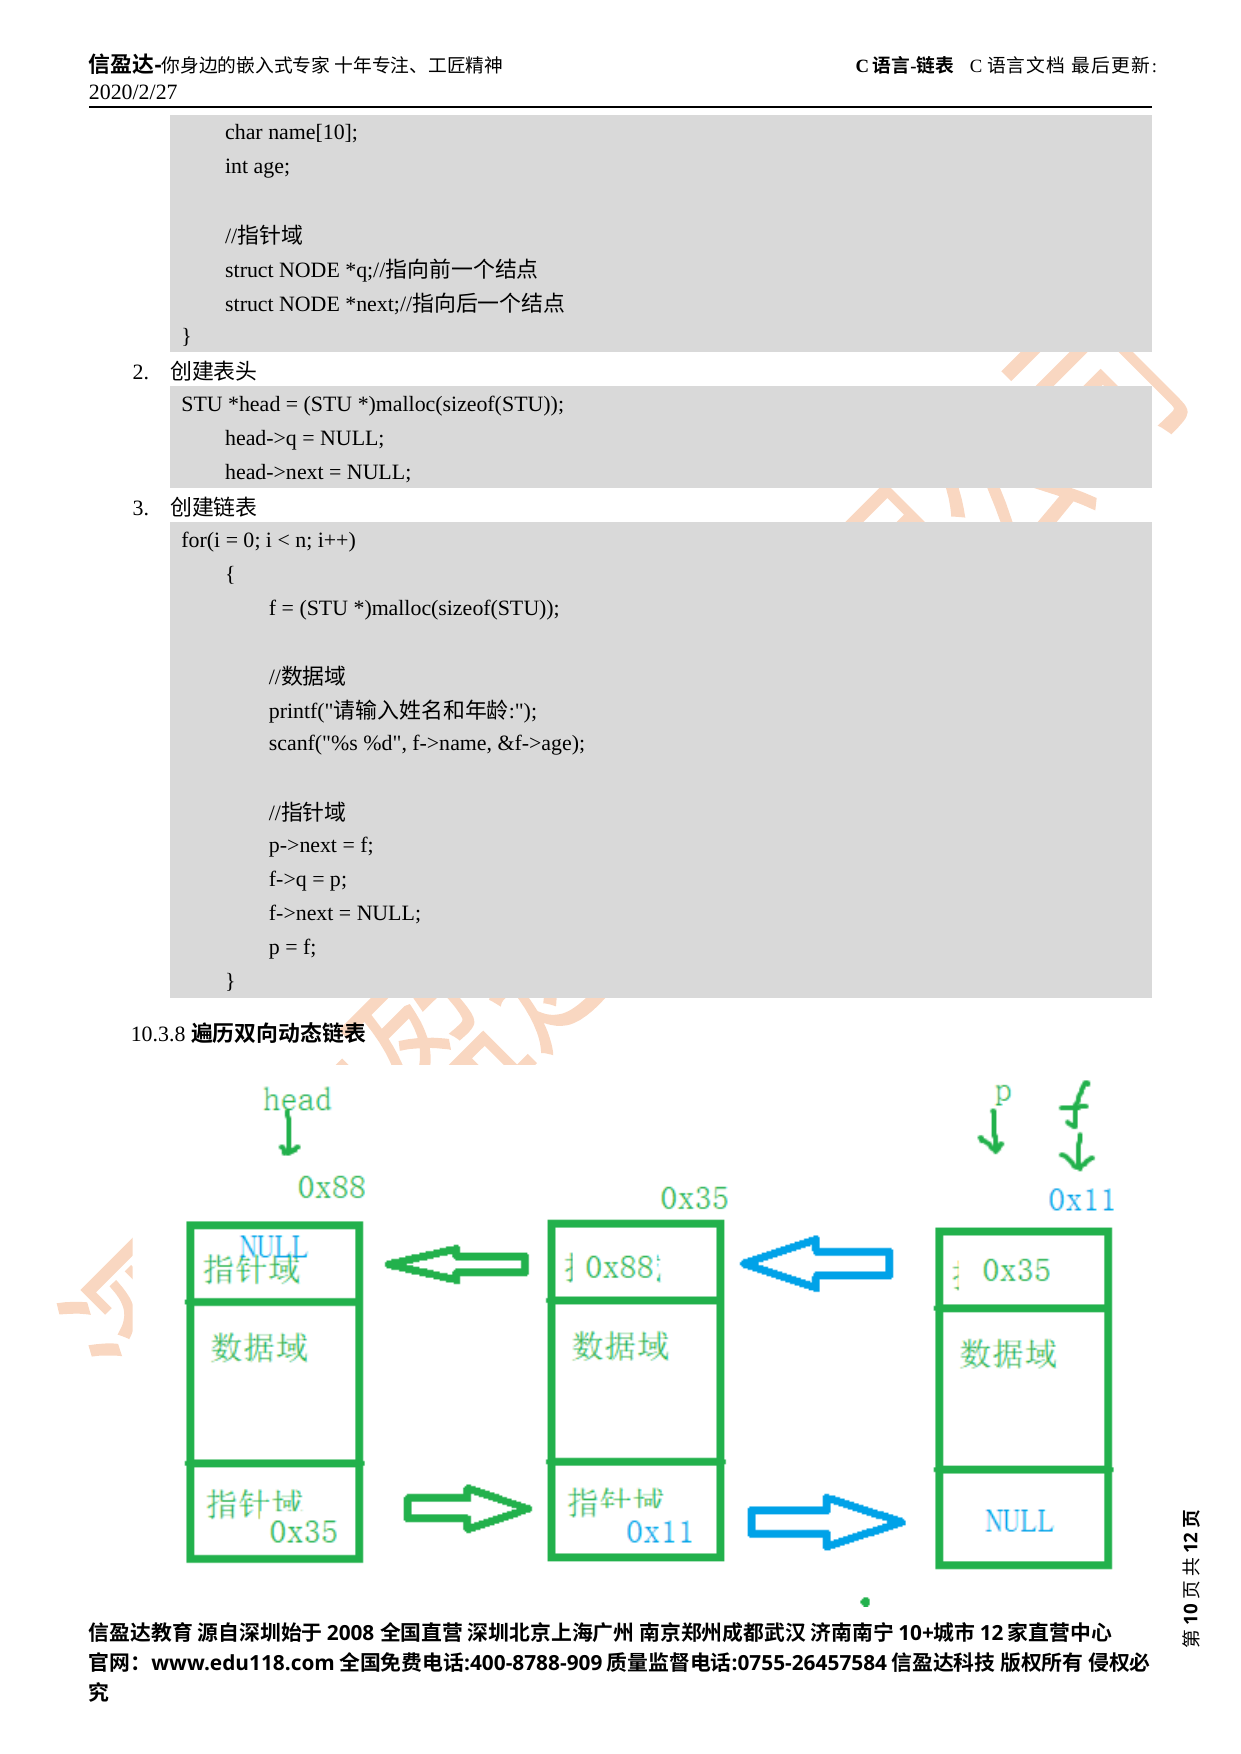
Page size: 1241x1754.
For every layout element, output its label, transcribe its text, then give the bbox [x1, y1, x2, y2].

picture [132, 1065, 1153, 1607]
table_header STU *head = (STU *)malloc(sizeof(STU)); head->q = NULL; head->next = NULL; [170, 386, 1152, 488]
subtitle 遍历双向动态链表 [89, 1015, 1152, 1049]
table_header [170, 115, 1152, 352]
list 创建链表 [132, 488, 1152, 522]
table_header for(i = 0; i < n; i++) { f = (STU *)malloc(sizeof(STU)); //数据域 printf("请输入姓名和年龄:"); scanf("%s %d", f->name, &f->age); //指针域 p->next = f; f->q = p; f->next = NULL; p = f; } [170, 522, 1152, 998]
list 创建表头 [132, 352, 1152, 386]
